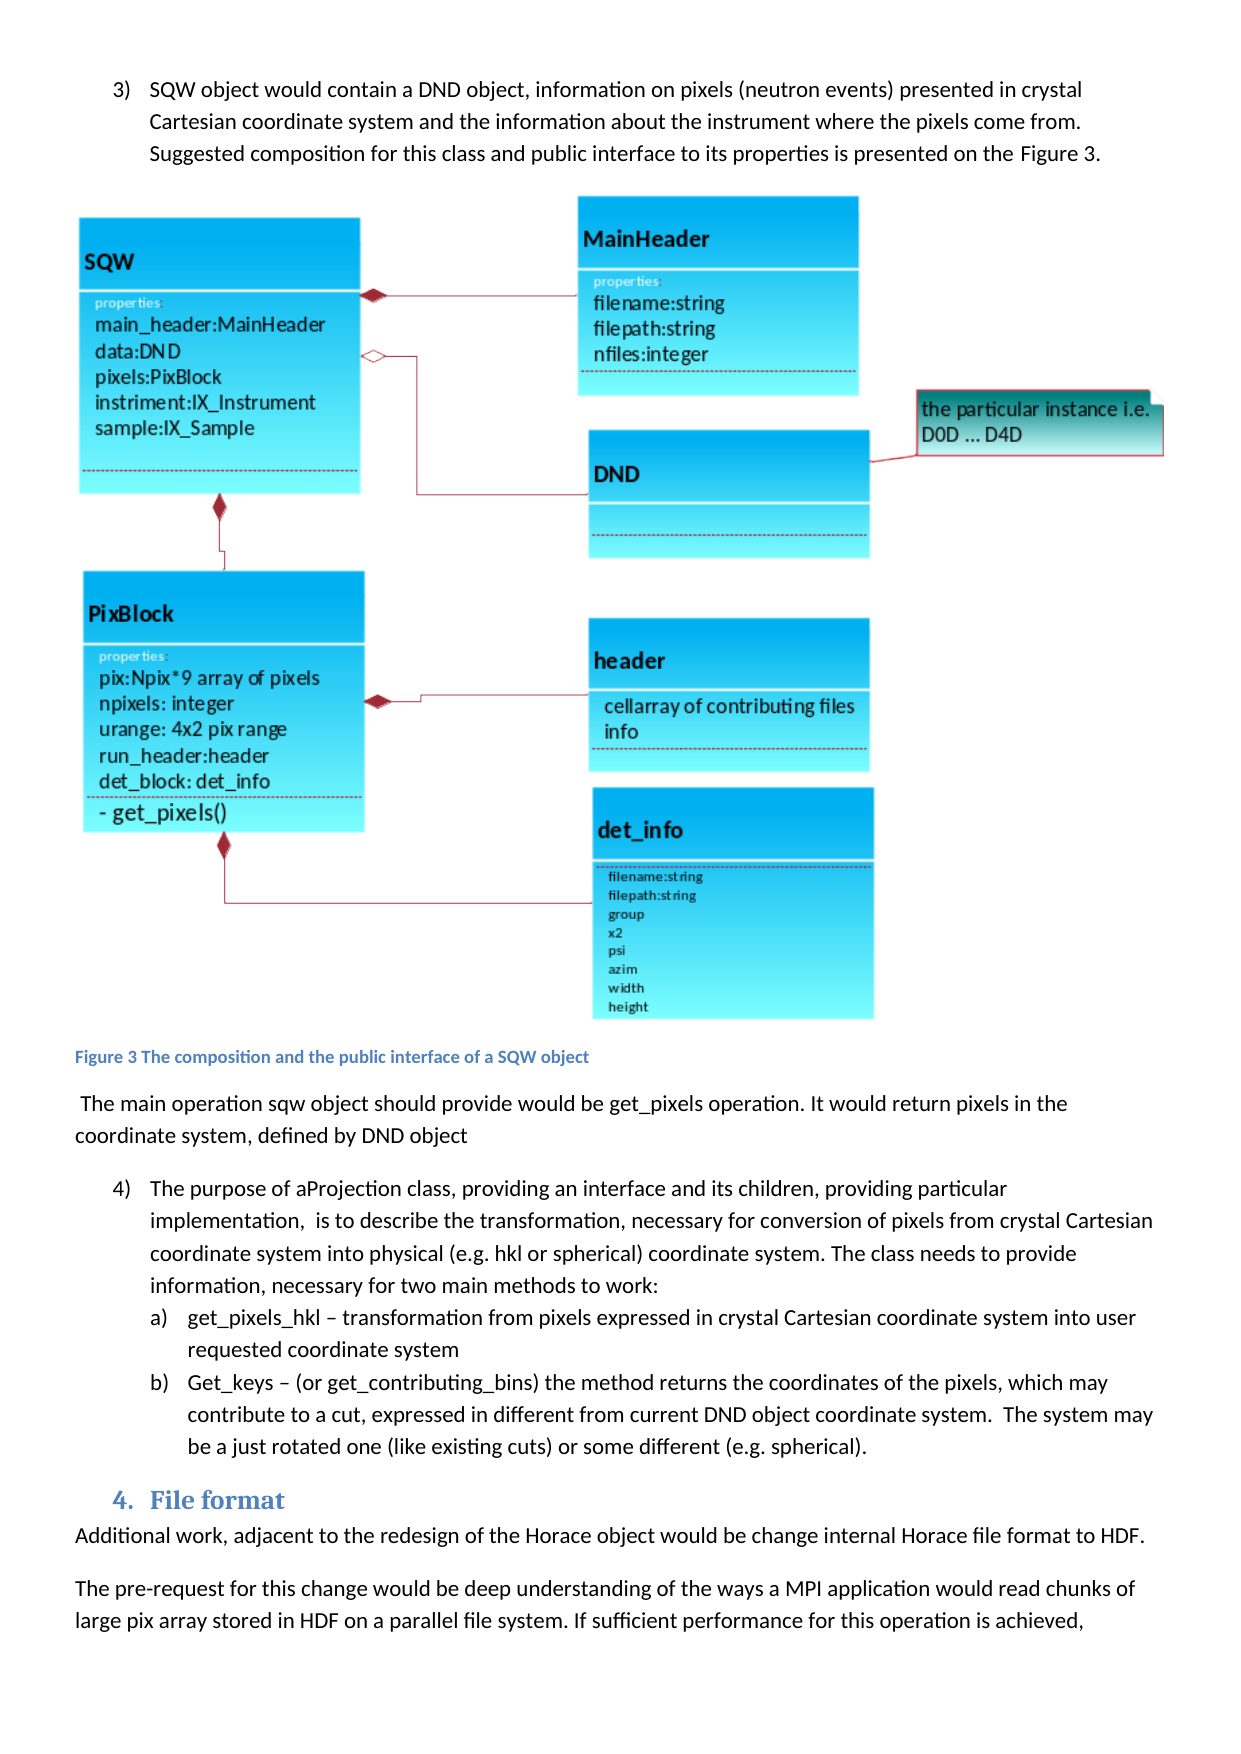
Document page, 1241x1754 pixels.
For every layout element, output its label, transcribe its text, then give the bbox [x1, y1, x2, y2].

text Additional work, adjacent to the redesign of the Horace object would be change internal Horace file format to HDF. [75, 1521, 1165, 1549]
list get_pixels_hkl – transformation from pixels expressed in crystal Cartesian coordinate system into user requested coordinate system [150, 1303, 1165, 1363]
subtitle File format [112, 1485, 1165, 1516]
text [75, 1574, 1165, 1634]
list Get_keys – (or get_contributing_bins) the method returns the coordinates of the pixels, which may contribute to a cut, expressed in different from current DND object coordinate system. The system may be a just rotated one (like existing cuts) or some different (e.g. spherical). [150, 1368, 1165, 1460]
text The main operation sqw object should provide would be get_pixels operation. It would return pixels in the coordinate system, defined by DND object [75, 1089, 1165, 1149]
list The purpose of aProjection class, providing an interface and its children, providing particular implementation, is to describe the transformation, necessary for conversion of pixels from crystal Cartesian coordinate system into physical (e.g. hkl or spherical) coordinate system. The class needs to provide information, necessary for two main methods to work: [112, 1174, 1165, 1299]
list SQW object would contain a DND object, information on pixels (neutron events) presented in crystal Cartesian coordinate system and the information about the instrument where the pixels come from. Suggested composition for this class and public interface to its properties is presented on the Figure 3. [112, 75, 1165, 167]
